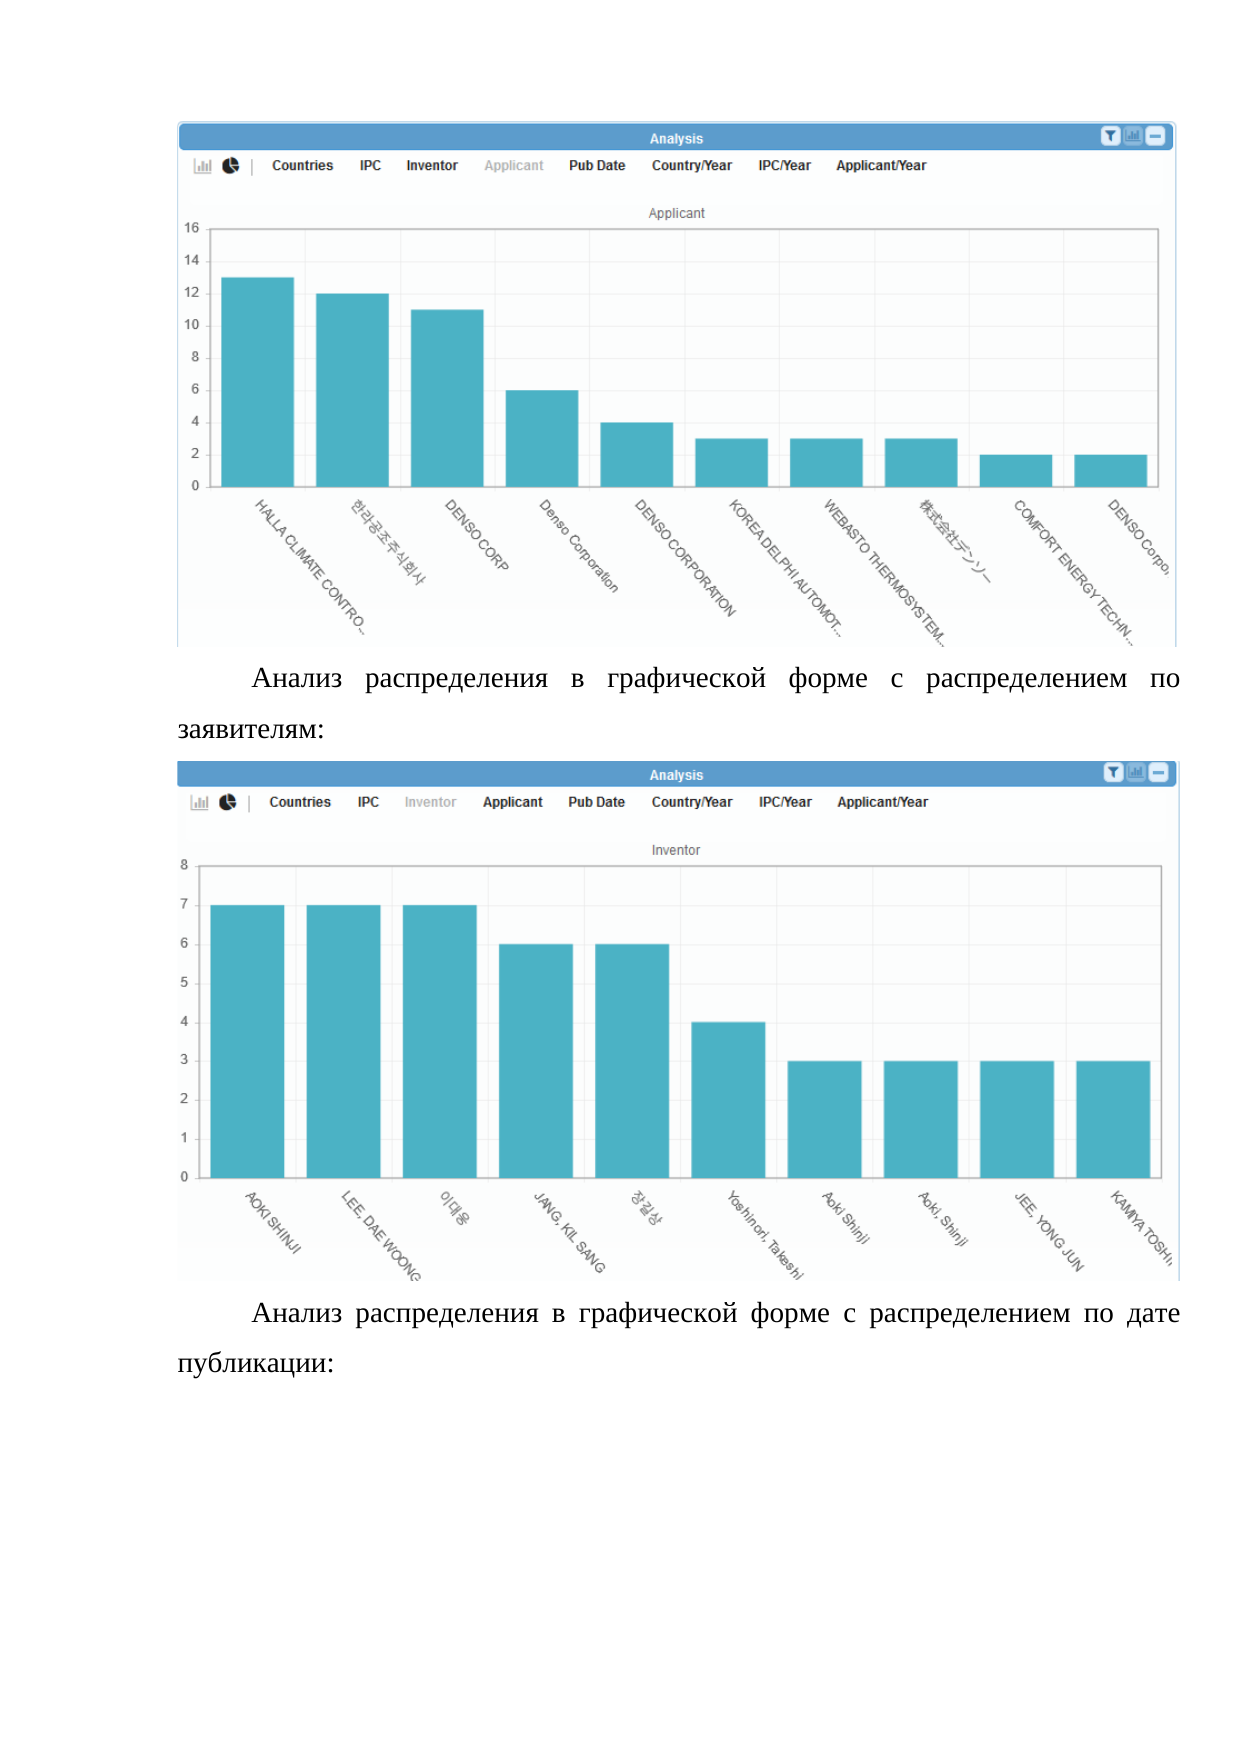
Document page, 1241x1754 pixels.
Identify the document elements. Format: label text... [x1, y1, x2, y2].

picture [177, 118, 1182, 647]
text Анализ распределения в графической форме с распределением по заявителям: [177, 661, 1181, 744]
picture [177, 761, 1182, 1281]
text Анализ распределения в графической форме с распределением по дате публикации: [177, 1295, 1181, 1379]
